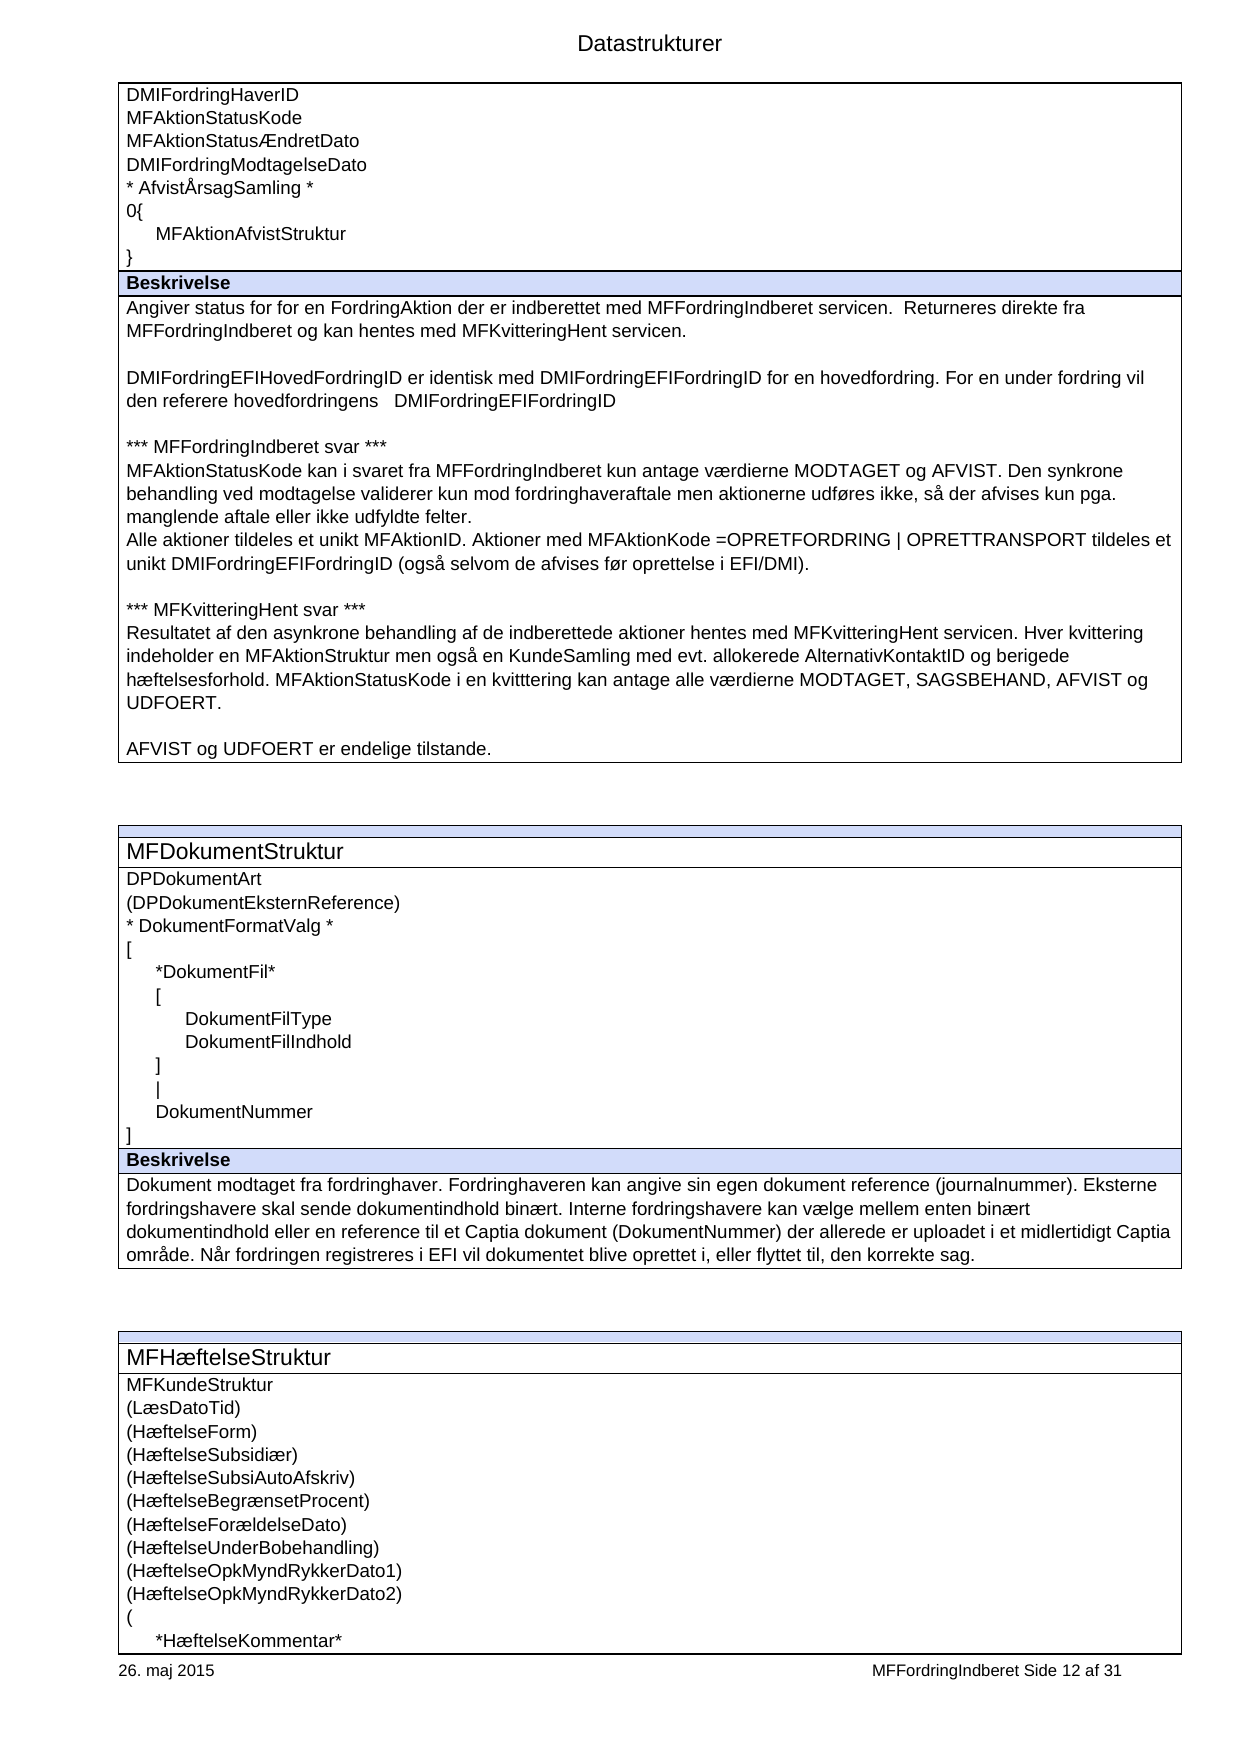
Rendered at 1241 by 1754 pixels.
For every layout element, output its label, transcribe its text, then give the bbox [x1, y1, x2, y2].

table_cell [119, 1374, 1181, 1653]
table_cell MFDokumentStruktur [119, 838, 1181, 867]
table_cell Dokument modtaget fra fordringhaver. Fordringhaveren kan angive sin egen dokument reference (journalnummer). Eksterne fordringshavere skal sende dokumentindhold binært. Interne fordringshavere kan vælge mellem enten binært dokumentindhold eller en reference til et Captia dokument (DokumentNummer) der allerede er uploadet i et midlertidigt Captia område. Når fordringen registreres i EFI vil dokumentet blive oprettet i, eller flyttet til, den korrekte sag. [119, 1174, 1181, 1267]
table_cell Beskrivelse [119, 1149, 1181, 1173]
table_cell Angiver status for for en FordringAktion der er indberettet med MFFordringIndberet servicen. Returneres direkte fra MFFordringIndberet og kan hentes med MFKvitteringHent servicen. DMIFordringEFIHovedFordringID er identisk med DMIFordringEFIFordringID for en hovedfordring. For en under fordring vil den referere hovedfordringens DMIFordringEFIFordringID *** MFFordringIndberet svar *** MFAktionStatusKode kan i svaret fra MFFordringIndberet kun antage værdierne MODTAGET og AFVIST. Den synkrone behandling ved modtagelse validerer kun mod fordringhaveraftale men aktionerne udføres ikke, så der afvises kun pga. manglende aftale eller ikke udfyldte felter. Alle aktioner tildeles et unikt MFAktionID. Aktioner med MFAktionKode =OPRETFORDRING | OPRETTRANSPORT tildeles et unikt DMIFordringEFIFordringID (også selvom de afvises før oprettelse i EFI/DMI). *** MFKvitteringHent svar *** Resultatet af den asynkrone behandling af de indberettede aktioner hentes med MFKvitteringHent servicen. Hver kvittering indeholder en MFAktionStruktur men også en KundeSamling med evt. allokerede AlternativKontaktID og berigede hæftelsesforhold. MFAktionStatusKode i en kvitttering kan antage alle værdierne MODTAGET, SAGSBEHAND, AFVIST og UDFOERT. AFVIST og UDFOERT er endelige tilstande. [119, 297, 1181, 762]
table_cell MFHæftelseStruktur [119, 1344, 1181, 1372]
table_cell Beskrivelse [119, 272, 1181, 295]
table_header [119, 1332, 1181, 1342]
table_cell DPDokumentArt (DPDokumentEksternReference) * DokumentFormatValg * [ *DokumentFil* [ DokumentFilType DokumentFilIndhold ] | DokumentNummer ] [119, 868, 1181, 1147]
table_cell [119, 84, 1181, 270]
table_header [119, 826, 1181, 837]
